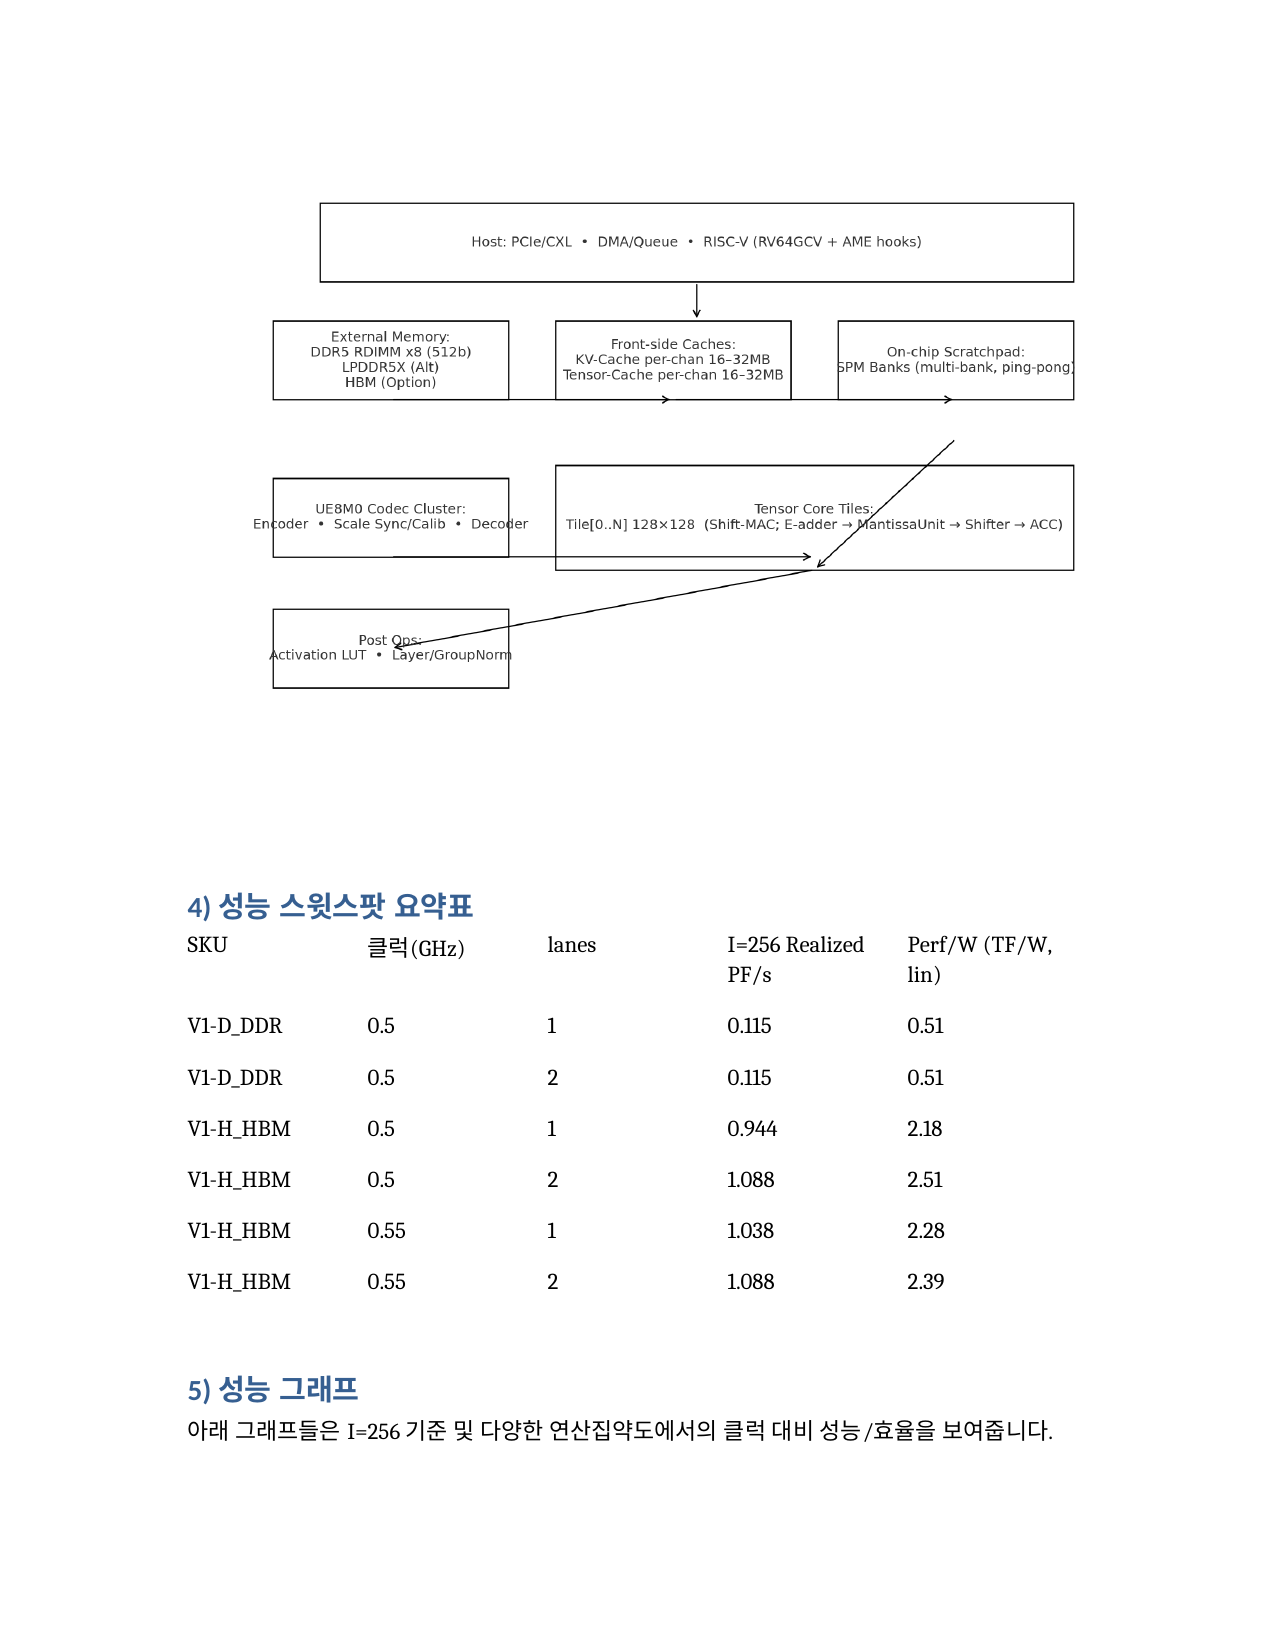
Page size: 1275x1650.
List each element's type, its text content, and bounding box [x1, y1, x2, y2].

table_cell V1-D_DDR [176, 1013, 356, 1064]
table_cell 2 [536, 1166, 716, 1217]
table_cell V1-H_HBM [176, 1218, 356, 1268]
table_cell V1-H_HBM [176, 1115, 356, 1166]
table_header Perf/W (TF/W, lin) [896, 932, 1076, 1013]
table_header I=256 Realized PF/s [716, 932, 896, 1013]
table_cell 0.5 [356, 1166, 536, 1217]
table_cell 2.51 [896, 1166, 1076, 1217]
table_cell 1.088 [716, 1269, 896, 1319]
table_cell V1-H_HBM [176, 1166, 356, 1217]
text 아래 그래프들은 I=256 기준 및 다양한 연산집약도에서의 클럭 대비 성능/효율을 보여줍니다. [187, 1415, 1087, 1446]
subtitle 5) 성능 그래프 [187, 1369, 1087, 1409]
table_cell 1 [536, 1013, 716, 1064]
table_cell V1-D_DDR [176, 1064, 356, 1115]
table_header SKU [176, 932, 356, 1013]
table_cell 2.28 [896, 1218, 1076, 1268]
table_cell 0.55 [356, 1269, 536, 1319]
table_cell 0.5 [356, 1115, 536, 1166]
table_cell 1 [536, 1115, 716, 1166]
table_cell 0.115 [716, 1064, 896, 1115]
picture [206, 150, 1182, 833]
table_header lanes [536, 932, 716, 1013]
table_cell 1.038 [716, 1218, 896, 1268]
table_header 클럭(GHz) [356, 932, 536, 1013]
subtitle 4) 성능 스윗스팟 요약표 [187, 886, 1087, 926]
table_cell 0.55 [356, 1218, 536, 1268]
table_cell 0.51 [896, 1064, 1076, 1115]
table_cell 2.18 [896, 1115, 1076, 1166]
table_cell V1-H_HBM [176, 1269, 356, 1319]
table_cell 0.5 [356, 1064, 536, 1115]
table_cell 1.088 [716, 1166, 896, 1217]
table_cell 0.115 [716, 1013, 896, 1064]
table_cell 2.39 [896, 1269, 1076, 1319]
table_cell 0.51 [896, 1013, 1076, 1064]
table_cell 1 [536, 1218, 716, 1268]
table_cell 0.5 [356, 1013, 536, 1064]
table_cell 2 [536, 1064, 716, 1115]
table_cell 2 [536, 1269, 716, 1319]
table_cell 0.944 [716, 1115, 896, 1166]
